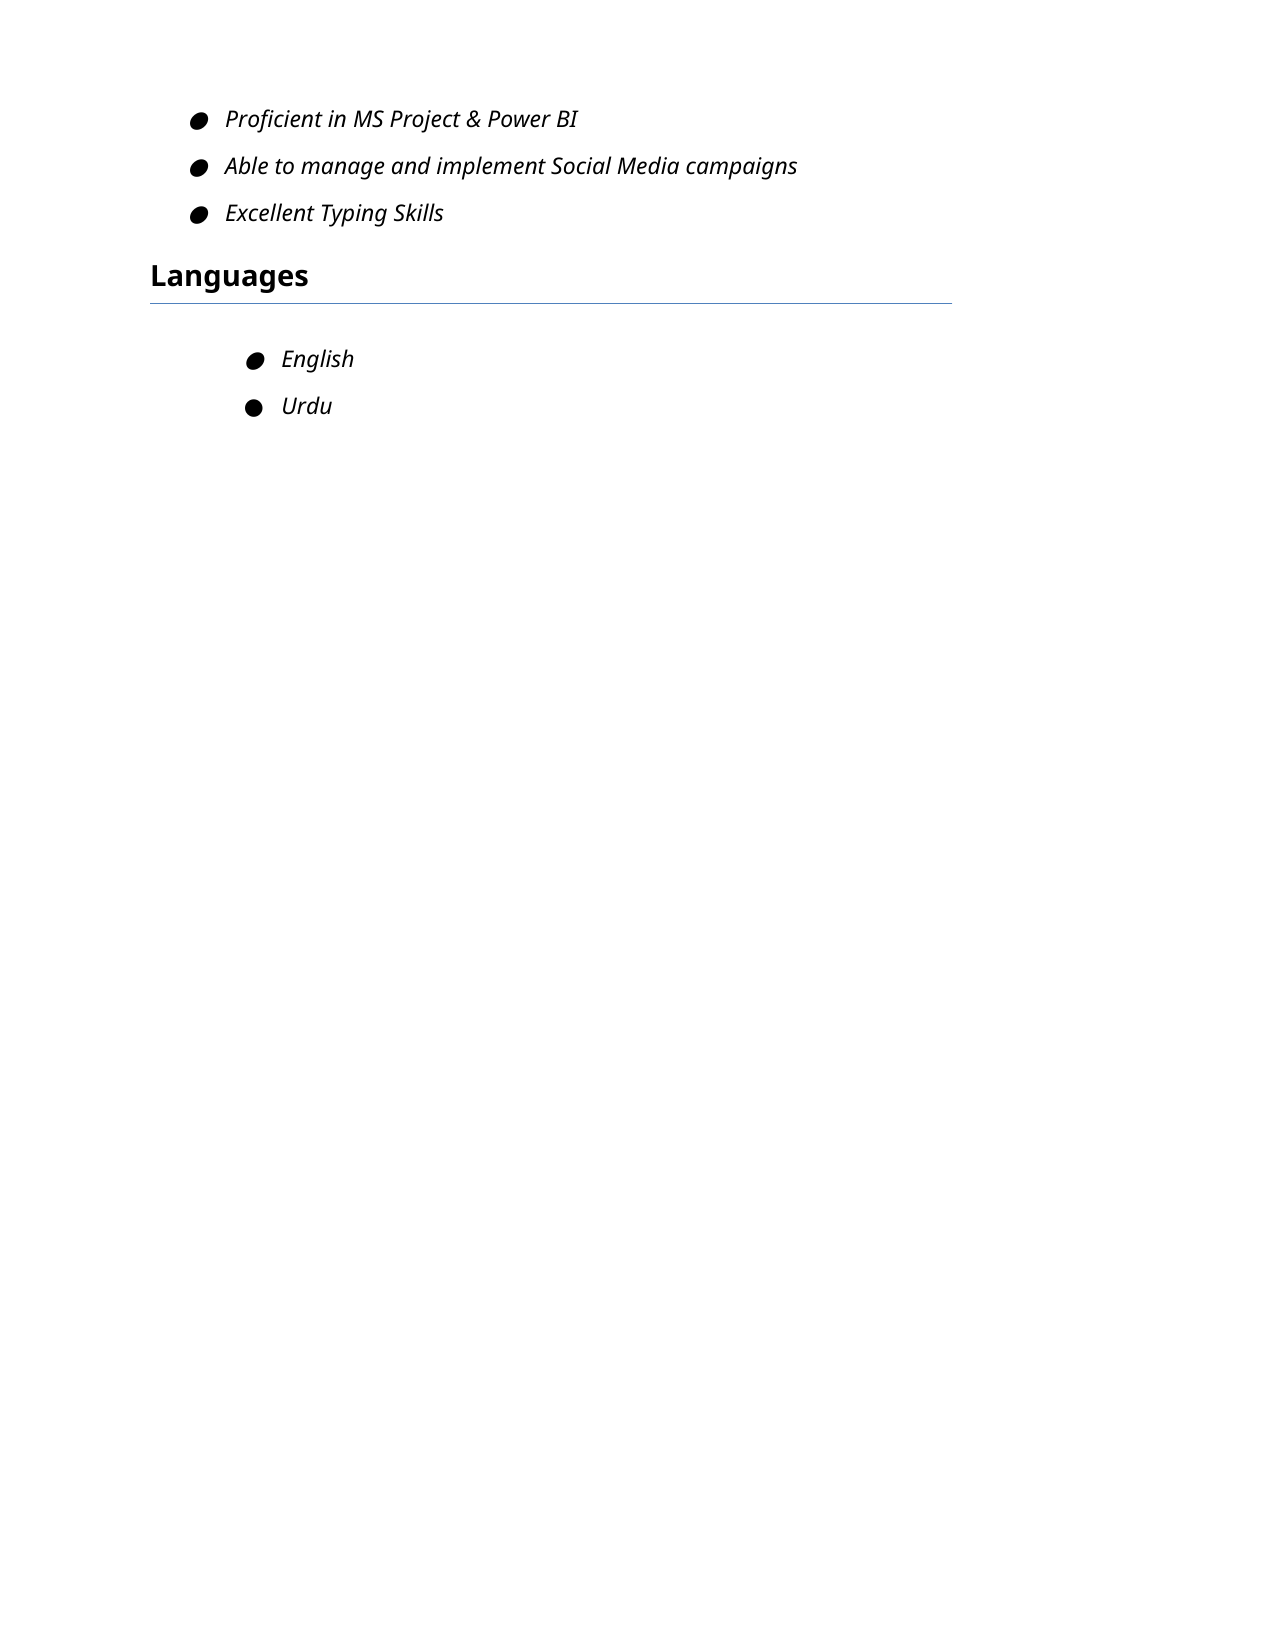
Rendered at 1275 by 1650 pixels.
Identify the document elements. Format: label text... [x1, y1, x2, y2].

text Languages [150, 256, 952, 303]
list Able to manage and implement Social Media campaigns [187, 141, 1061, 188]
list Urdu [244, 381, 1061, 428]
list English [244, 334, 1061, 381]
list Excellent Typing Skills [187, 188, 1061, 235]
list Proficient in MS Project & Power BI [187, 94, 1061, 141]
